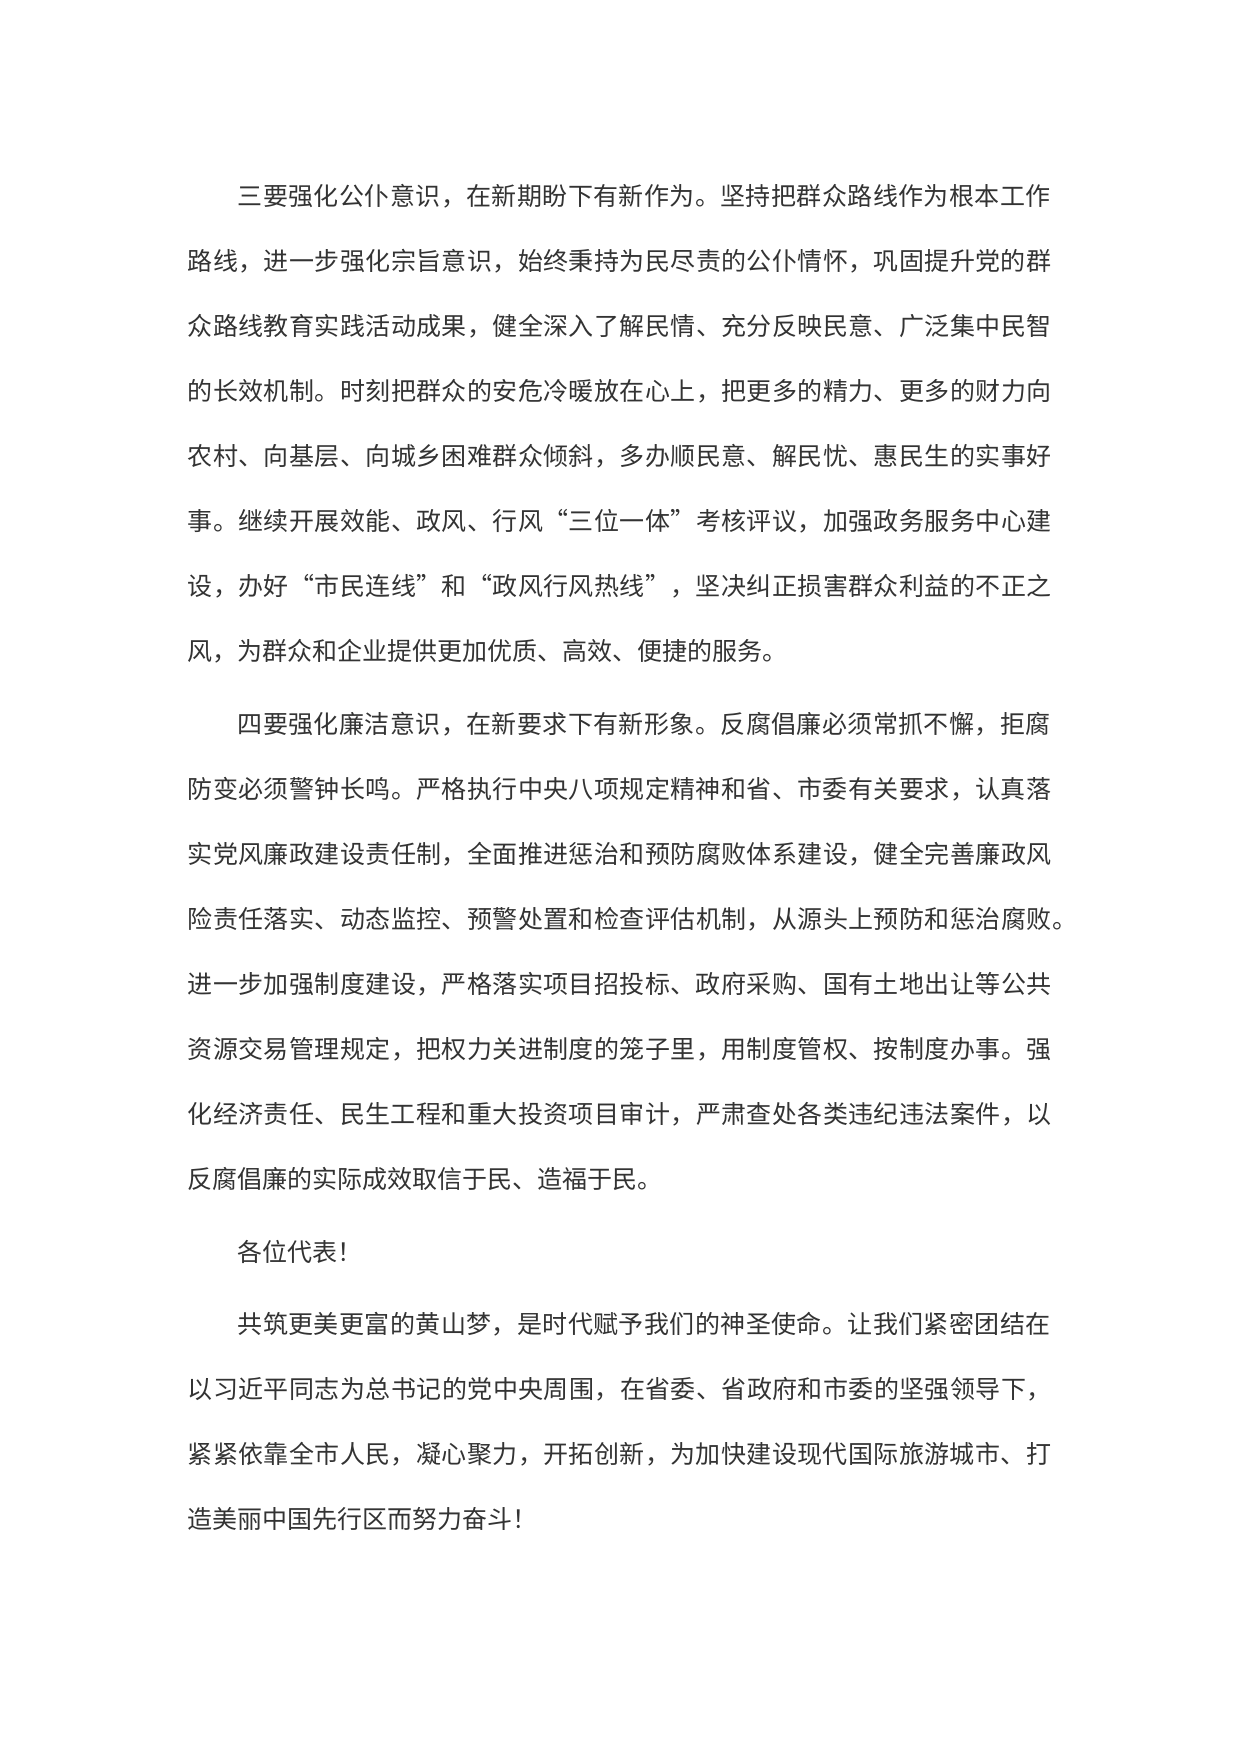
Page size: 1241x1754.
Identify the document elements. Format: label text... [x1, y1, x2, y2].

text 三要强化公仆意识，在新期盼下有新作为。坚持把群众路线作为根本工作路线，进一步强化宗旨意识，始终秉持为民尽责的公仆情怀，巩固提升党的群众路线教育实践活动成果，健全深入了解民情、充分反映民意、广泛集中民智的长效机制。时刻把群众的安危冷暖放在心上，把更多的精力、更多的财力向农村、向基层、向城乡困难群众倾斜，多办顺民意、解民忧、惠民生的实事好事。继续开展效能、政风、行风“三位一体”考核评议，加强政务服务中心建设，办好“市民连线”和“政风行风热线”，坚决纠正损害群众利益的不正之风，为群众和企业提供更加优质、高效、便捷的服务。 [187, 162, 1053, 682]
text 四要强化廉洁意识，在新要求下有新形象。反腐倡廉必须常抓不懈，拒腐防变必须警钟长鸣。严格执行中央八项规定精神和省、市委有关要求，认真落实党风廉政建设责任制，全面推进惩治和预防腐败体系建设，健全完善廉政风险责任落实、动态监控、预警处置和检查评估机制，从源头上预防和惩治腐败。进一步加强制度建设，严格落实项目招投标、政府采购、国有土地出让等公共资源交易管理规定，把权力关进制度的笼子里，用制度管权、按制度办事。强化经济责任、民生工程和重大投资项目审计，严肃查处各类违纪违法案件，以反腐倡廉的实际成效取信于民、造福于民。 [187, 690, 1053, 1210]
text 各位代表！ [187, 1218, 1053, 1283]
text 共筑更美更富的黄山梦，是时代赋予我们的神圣使命。让我们紧密团结在以习近平同志为总书记的党中央周围，在省委、省政府和市委的坚强领导下，紧紧依靠全市人民，凝心聚力，开拓创新，为加快建设现代国际旅游城市、打造美丽中国先行区而努力奋斗！ [187, 1290, 1053, 1550]
